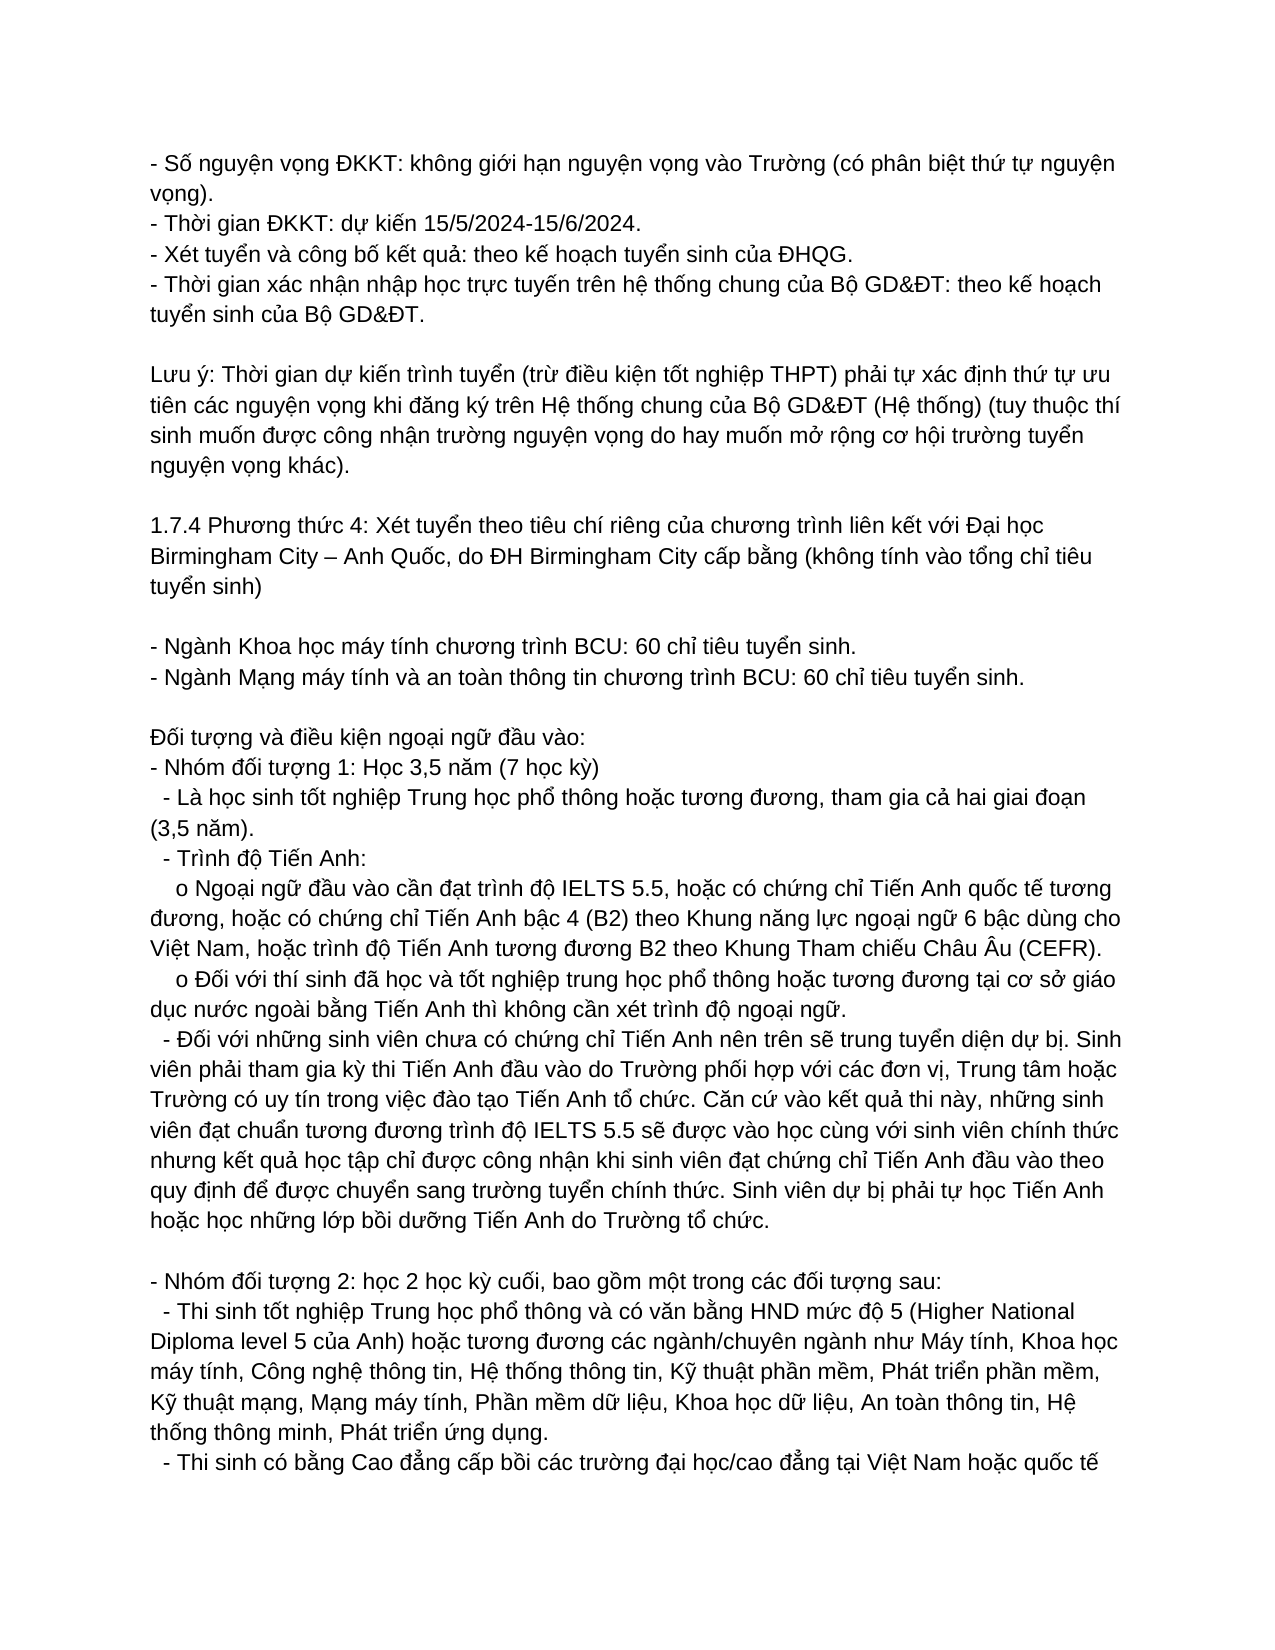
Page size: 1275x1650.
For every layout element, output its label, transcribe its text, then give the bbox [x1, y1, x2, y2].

text - Ngành Mạng máy tính và an toàn thông tin chương trình BCU: 60 chỉ tiêu tuyển sinh. [150, 663, 1125, 690]
text - Nhóm đối tượng 1: Học 3,5 năm (7 học kỳ) [150, 754, 1125, 781]
text - Thi sinh tốt nghiệp Trung học phổ thông và có văn bằng HND mức độ 5 (Higher National Diploma level 5 của Anh) hoặc tương đương các ngành/chuyên ngành như Máy tính, Khoa học máy tính, Công nghệ thông tin, Hệ thống thông tin, Kỹ thuật phần mềm, Phát triển phần mềm, Kỹ thuật mạng, Mạng máy tính, Phần mềm dữ liệu, Khoa học dữ liệu, An toàn thông tin, Hệ thống thông minh, Phát triển ứng dụng. [150, 1298, 1125, 1445]
text - Ngành Khoa học máy tính chương trình BCU: 60 chỉ tiêu tuyển sinh. [150, 633, 1125, 660]
text 1.7.4 Phương thức 4: Xét tuyển theo tiêu chí riêng của chương trình liên kết với Đại học Birmingham City – Anh Quốc, do ĐH Birmingham City cấp bằng (không tính vào tổng chỉ tiêu tuyển sinh) [150, 512, 1125, 599]
text - Thời gian ĐKKT: dự kiến 15/5/2024-15/6/2024. [150, 210, 1125, 237]
text o Đối với thí sinh đã học và tốt nghiệp trung học phổ thông hoặc tương đương tại cơ sở giáo dục nước ngoài bằng Tiến Anh thì không cần xét trình độ ngoại ngữ. [150, 966, 1125, 1022]
text - Trình độ Tiến Anh: [150, 845, 1125, 871]
text - Xét tuyển và công bố kết quả: theo kế hoạch tuyển sinh của ĐHQG. [150, 241, 1125, 267]
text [150, 1449, 1125, 1475]
text o Ngoại ngữ đầu vào cần đạt trình độ IELTS 5.5, hoặc có chứng chỉ Tiến Anh quốc tế tương đương, hoặc có chứng chỉ Tiến Anh bậc 4 (B2) theo Khung năng lực ngoại ngữ 6 bậc dùng cho Việt Nam, hoặc trình độ Tiến Anh tương đương B2 theo Khung Tham chiếu Châu Âu (CEFR). [150, 875, 1125, 962]
text - Nhóm đối tượng 2: học 2 học kỳ cuối, bao gồm một trong các đối tượng sau: [150, 1268, 1125, 1294]
text - Thời gian xác nhận nhập học trực tuyến trên hệ thống chung của Bộ GD&ĐT: theo kế hoạch tuyển sinh của Bộ GD&ĐT. [150, 271, 1125, 327]
text Lưu ý: Thời gian dự kiến trình tuyển (trừ điều kiện tốt nghiệp THPT) phải tự xác định thứ tự ưu tiên các nguyện vọng khi đăng ký trên Hệ thống chung của Bộ GD&ĐT (Hệ thống) (tuy thuộc thí sinh muốn được công nhận trường nguyện vọng do hay muốn mở rộng cơ hội trường tuyển nguyện vọng khác). [150, 361, 1125, 478]
text Đối tượng và điều kiện ngoại ngữ đầu vào: [150, 724, 1125, 750]
text - Là học sinh tốt nghiệp Trung học phổ thông hoặc tương đương, tham gia cả hai giai đoạn (3,5 năm). [150, 784, 1125, 841]
text - Đối với những sinh viên chưa có chứng chỉ Tiến Anh nên trên sẽ trung tuyển diện dự bị. Sinh viên phải tham gia kỳ thi Tiến Anh đầu vào do Trường phối hợp với các đơn vị, Trung tâm hoặc Trường có uy tín trong việc đào tạo Tiến Anh tổ chức. Căn cứ vào kết quả thi này, những sinh viên đạt chuẩn tương đương trình độ IELTS 5.5 sẽ được vào học cùng với sinh viên chính thức nhưng kết quả học tập chỉ được công nhận khi sinh viên đạt chứng chỉ Tiến Anh đầu vào theo quy định để được chuyển sang trường tuyển chính thức. Sinh viên dự bị phải tự học Tiến Anh hoặc học những lớp bồi dưỡng Tiến Anh do Trường tổ chức. [150, 1026, 1125, 1234]
text - Số nguyện vọng ĐKKT: không giới hạn nguyện vọng vào Trường (có phân biệt thứ tự nguyện vọng). [150, 150, 1125, 207]
